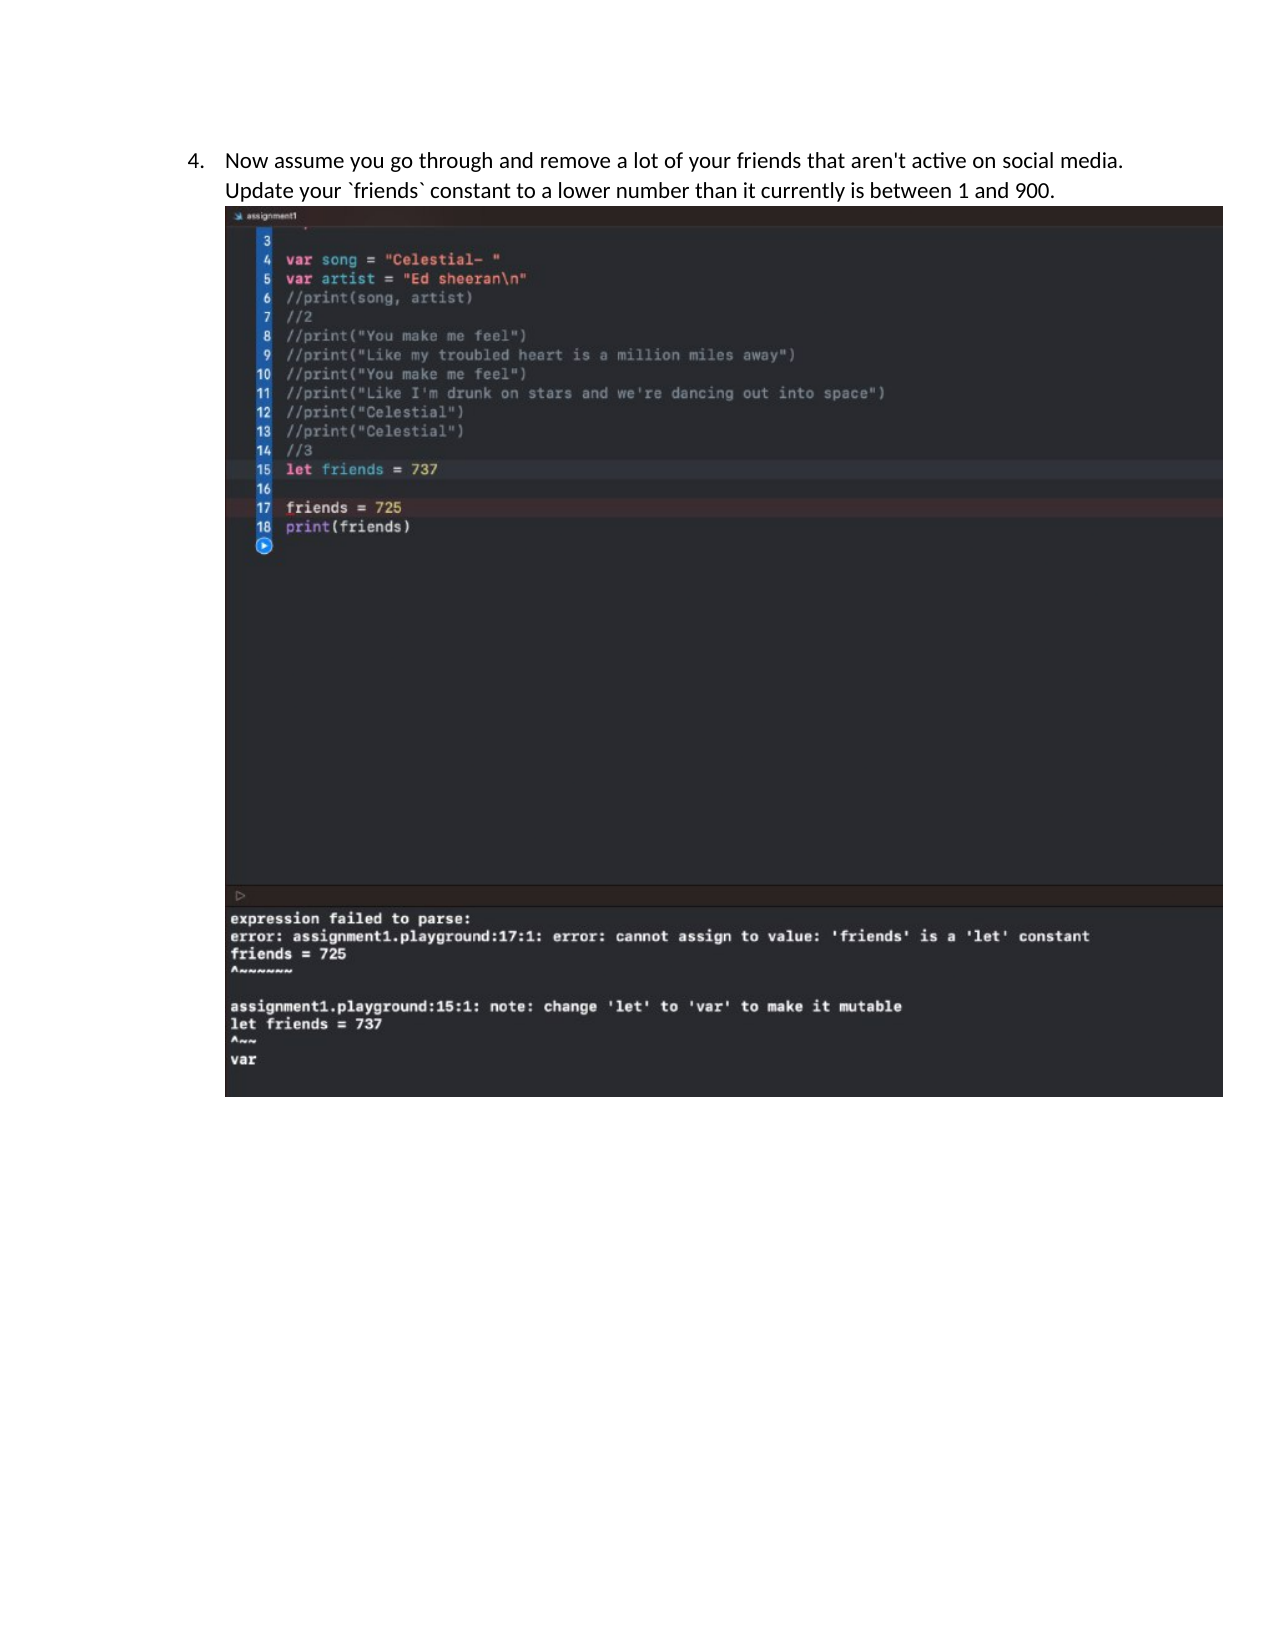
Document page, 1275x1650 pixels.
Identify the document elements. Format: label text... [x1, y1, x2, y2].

picture [225, 206, 1223, 1097]
list Now assume you go through and remove a lot of your friends that aren't active on social media. Update your `friends` constant to a lower number than it currently is between 1 and 900. [187, 146, 1125, 204]
